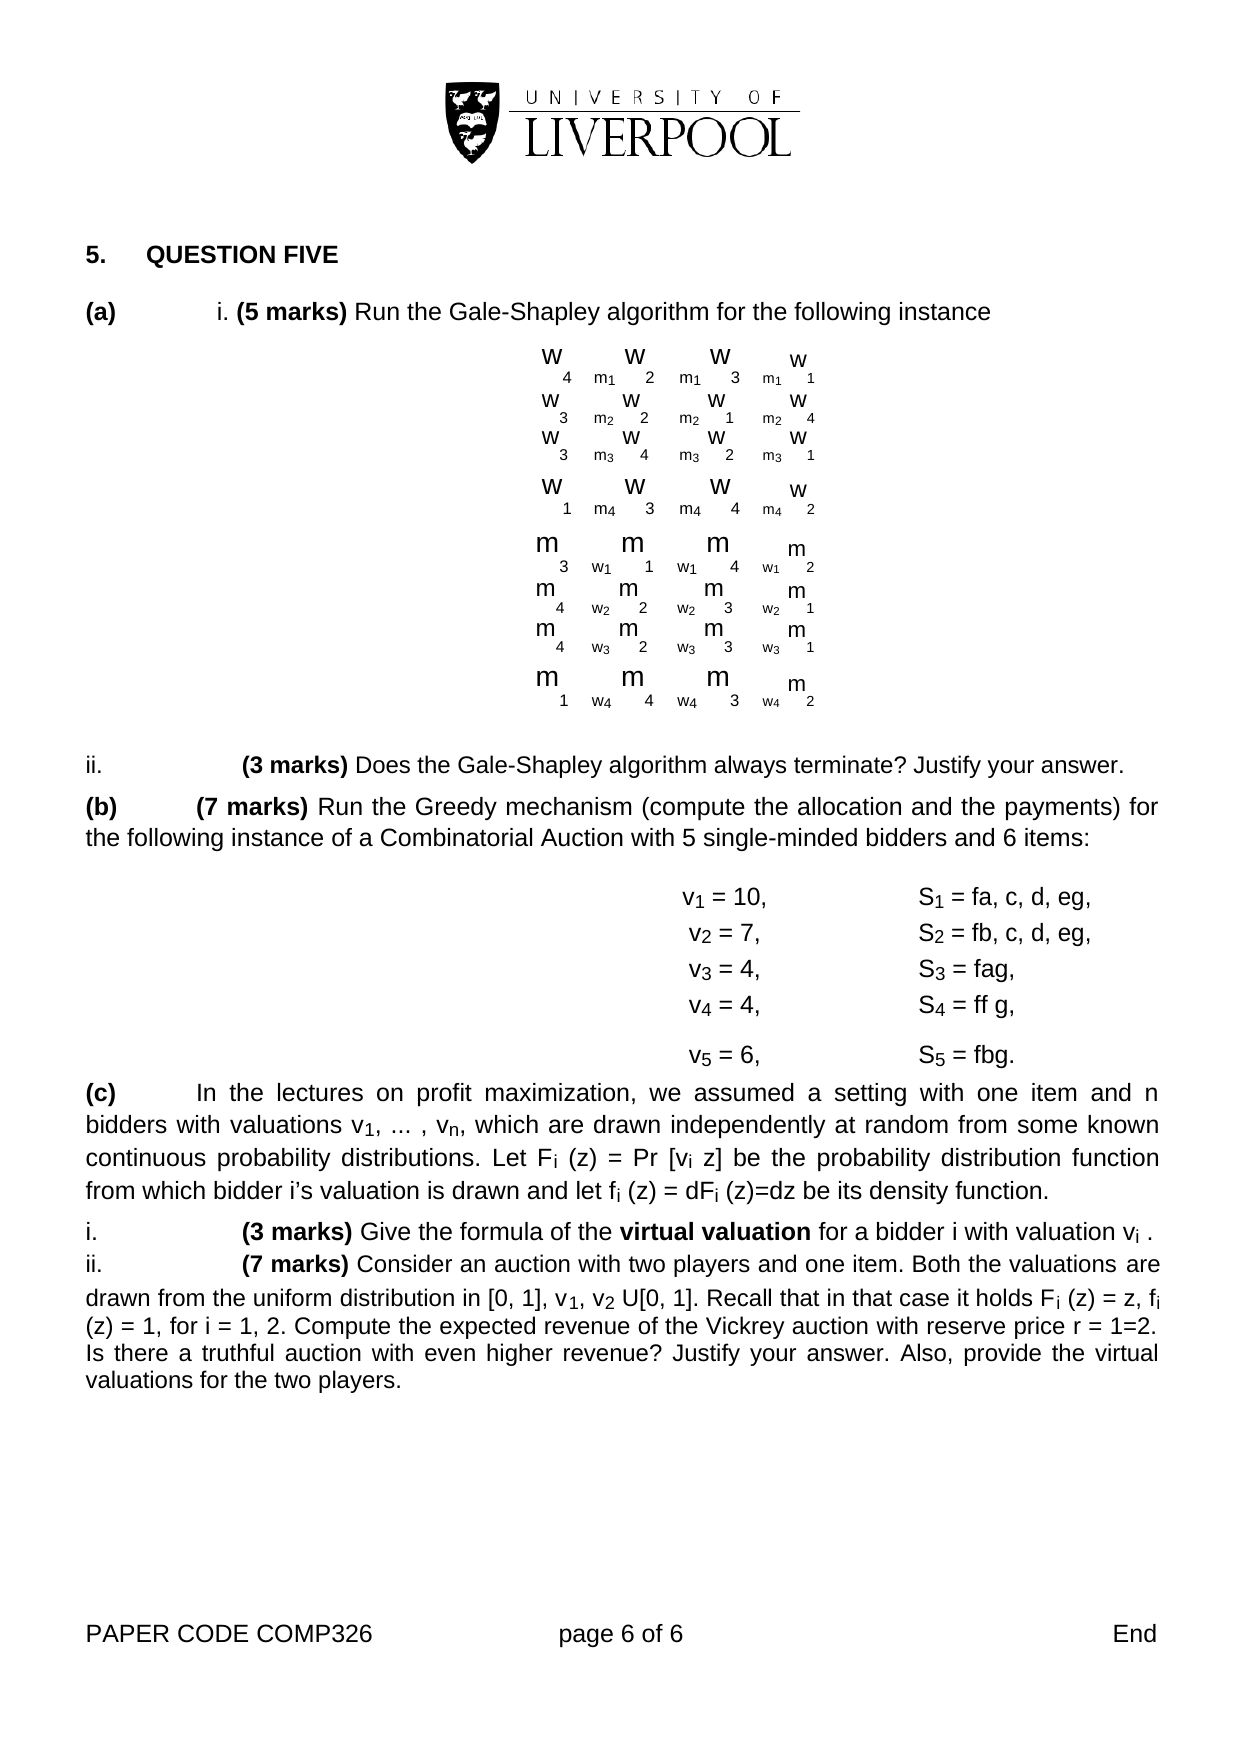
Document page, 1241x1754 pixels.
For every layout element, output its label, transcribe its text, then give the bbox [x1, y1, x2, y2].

text m1 w4 m4 w4 m3 w4 m2 [535, 660, 1160, 717]
text w1 m4 w3 m4 w4 m4 w2 [542, 468, 1160, 524]
picture [438, 79, 801, 166]
text PAPER CODE COMP326 page 6 of 6 End [85, 1619, 1160, 1648]
text w3 m2 w2 m2 w1 m2 w4 [542, 394, 1160, 431]
list In the lectures on profit maximization, we assumed a setting with one item and n bidders with valuations v1, ... , vn, which are drawn independently at random from some known continuous probability distributions. Let Fi (z) = Pr [vi z] be the probability distribution function from which bidder i’s valuation is drawn and let fi (z) = dFi (z)=dz be its density function. [85, 1081, 1160, 1206]
text m4 w3 m2 w3 m3 w3 m1 [535, 621, 1160, 660]
list (3 marks) Does the Gale-Shapley algorithm always terminate? Justify your answer. [85, 751, 1160, 778]
list QUESTION FIVE [85, 240, 1160, 269]
list i. (5 marks) Run the Gale-Shapley algorithm for the following instance [85, 297, 1160, 326]
table_cell S3 = fag, [908, 948, 1240, 985]
table_cell v2 = 7, [542, 912, 908, 948]
list (7 marks) Consider an auction with two players and one item. Both the valuations are drawn from the uniform distribution in [0, 1], v1, v2 U[0, 1]. Recall that in that case it holds Fi (z) = z, fi (z) = 1, for i = 1, 2. Compute the expected revenue of the Vickrey auction with reserve price r = 1=2. Is there a truthful auction with even higher revenue? Justify your answer. Also, provide the virtual valuations for the two players. [85, 1251, 1160, 1393]
table_header v1 = 10, [542, 872, 908, 912]
text w4 m1 w2 m1 w3 m1 w1 [542, 338, 1160, 394]
list (7 marks) Run the Greedy mechanism (compute the allocation and the payments) for the following instance of a Combinatorial Auction with 5 single-minded bidders and 6 items: [85, 791, 1160, 851]
text m3 w1 m1 w1 m4 w1 m2 [535, 526, 1160, 582]
table_cell S4 = ff g, [908, 985, 1240, 1021]
table_cell v5 = 6, [542, 1021, 908, 1070]
table_cell S5 = fbg. [908, 1021, 1240, 1070]
list (3 marks) Give the formula of the virtual valuation for a bidder i with valuation vi . [85, 1210, 1160, 1247]
table_cell v4 = 4, [542, 985, 908, 1021]
table_cell v3 = 4, [542, 948, 908, 985]
text m4 w2 m2 w2 m3 w2 m1 [535, 582, 1160, 621]
text w3 m3 w4 m3 w2 m3 w1 [542, 431, 1160, 468]
table_header S1 = fa, c, d, eg, [908, 872, 1240, 912]
table_cell S2 = fb, c, d, eg, [908, 912, 1240, 948]
